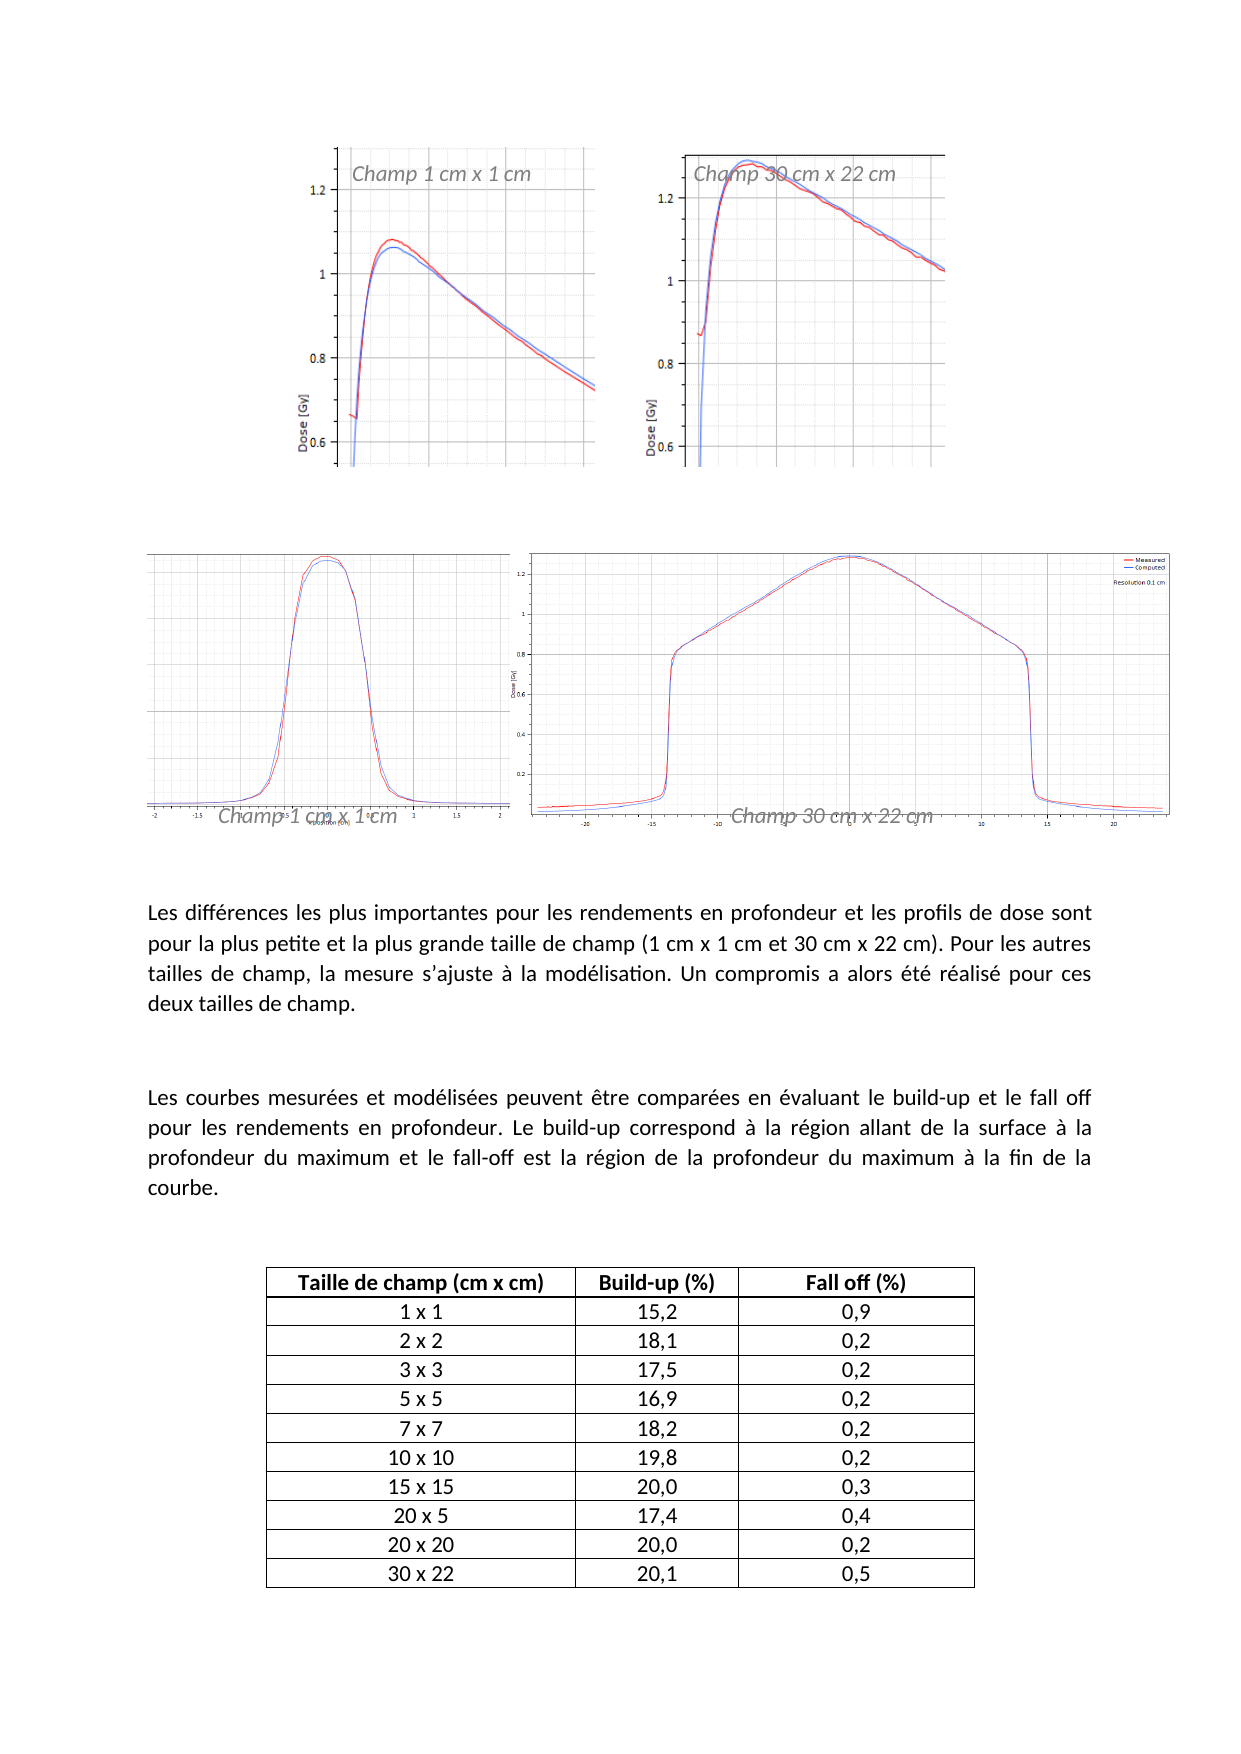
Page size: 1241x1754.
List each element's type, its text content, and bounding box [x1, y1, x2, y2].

table_cell 15,2 [576, 1298, 738, 1325]
table_cell 17,4 [576, 1501, 738, 1529]
table_cell 15 x 15 [267, 1472, 575, 1500]
table_cell 20 x 20 [267, 1530, 575, 1558]
table_header Fall off (%) [739, 1268, 974, 1296]
table_cell 0,3 [739, 1472, 974, 1500]
table_cell 16,9 [576, 1385, 738, 1413]
table_cell 20 x 5 [267, 1501, 575, 1529]
table_cell 7 x 7 [267, 1414, 575, 1442]
table_cell 18,1 [576, 1326, 738, 1354]
table_cell 0,2 [739, 1414, 974, 1442]
text Les différences les plus importantes pour les rendements en profondeur et les profils de dose sont pour la plus petite et la plus grande taille de champ (1 cm x 1 cm et 30 cm x 22 cm). Pour les autres tailles de champ, la mesure s’ajuste à la modélisation. Un compromis a alors été réalisé pour ces deux tailles de champ. [148, 898, 1093, 1017]
table_cell 5 x 5 [267, 1385, 575, 1413]
table_cell 19,8 [576, 1443, 738, 1471]
table_header Build-up (%) [576, 1268, 738, 1296]
table_cell 20,0 [576, 1472, 738, 1500]
picture [635, 147, 946, 467]
text Les courbes mesurées et modélisées peuvent être comparées en évaluant le build-up et le fall off pour les rendements en profondeur. Le build-up correspond à la région allant de la surface à la profondeur du maximum et le fall-off est la région de la profondeur du maximum à la fin de la courbe. [148, 1083, 1093, 1202]
table_cell 17,5 [576, 1356, 738, 1383]
table_cell 0,2 [739, 1356, 974, 1383]
table_cell 0,2 [739, 1530, 974, 1558]
table_cell 2 x 2 [267, 1326, 575, 1354]
table_header Taille de champ (cm x cm) [267, 1268, 575, 1296]
picture [147, 549, 1170, 829]
table_cell 0,2 [739, 1385, 974, 1413]
table_cell 18,2 [576, 1414, 738, 1442]
table_cell 0,2 [739, 1443, 974, 1471]
table_cell 30 x 22 [267, 1559, 575, 1587]
table_cell 0,5 [739, 1559, 974, 1587]
table_cell 0,9 [739, 1298, 974, 1325]
table_cell 20,1 [576, 1559, 738, 1587]
table_cell 0,4 [739, 1501, 974, 1529]
picture [285, 147, 596, 467]
table_cell 0,2 [739, 1326, 974, 1354]
table_cell 20,0 [576, 1530, 738, 1558]
table_cell 10 x 10 [267, 1443, 575, 1471]
table_cell 1 x 1 [267, 1298, 575, 1325]
table_cell 3 x 3 [267, 1356, 575, 1383]
